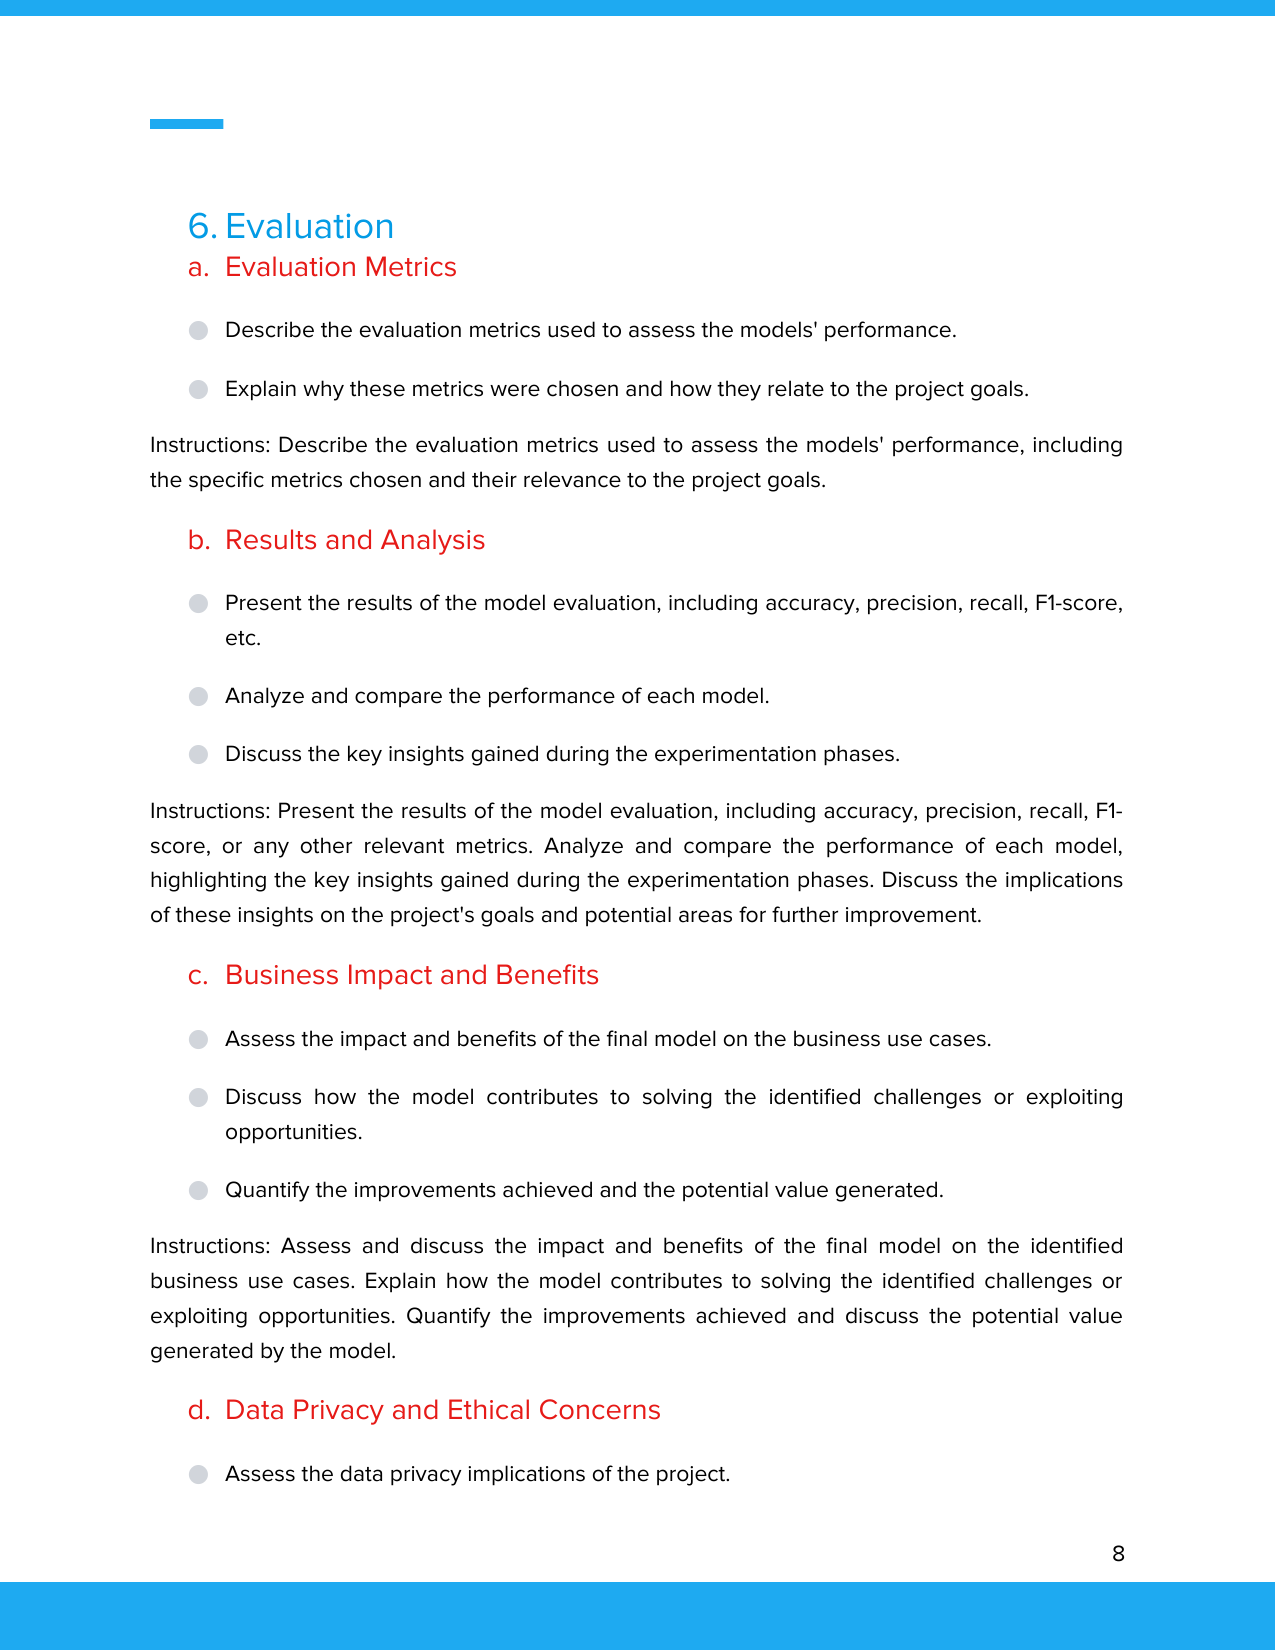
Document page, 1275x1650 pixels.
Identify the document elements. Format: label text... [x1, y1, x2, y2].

list Analyze and compare the performance of each model. [187, 680, 1125, 710]
picture [0, 0, 1275, 16]
picture [0, 1582, 1275, 1650]
list Assess the impact and benefits of the final model on the business use cases. [187, 1023, 1125, 1053]
subtitle Business Impact and Benefits [187, 957, 1125, 993]
list Discuss how the model contributes to solving the identified challenges or exploiting opportunities. [187, 1081, 1125, 1146]
list Present the results of the model evaluation, including accuracy, precision, recall, F1-score, etc. [187, 587, 1125, 652]
subtitle Evaluation Metrics [187, 249, 1125, 285]
list Quantify the improvements achieved and the potential value generated. [187, 1174, 1125, 1204]
subtitle Evaluation [187, 204, 1125, 249]
list Discuss the key insights gained during the experimentation phases. [187, 739, 1125, 769]
picture [150, 119, 224, 129]
subtitle Results and Analysis [187, 522, 1125, 558]
list Explain why these metrics were chosen and how they relate to the project goals. [187, 373, 1125, 403]
text Instructions: Present the results of the model evaluation, including accuracy, precision, recall, F1-score, or any other relevant metrics. Analyze and compare the performance of each model, highlighting the key insights gained during the experimentation phases. Discuss the implications of these insights on the project's goals and potential areas for further improvement. [150, 797, 1125, 930]
text Instructions: Describe the evaluation metrics used to assess the models' performance, including the specific metrics chosen and their relevance to the project goals. [150, 432, 1125, 494]
subtitle Data Privacy and Ethical Concerns [187, 1393, 1125, 1428]
list Describe the evaluation metrics used to assess the models' performance. [187, 315, 1125, 345]
list Assess the data privacy implications of the project. [187, 1458, 1125, 1488]
text Instructions: Assess and discuss the impact and benefits of the final model on the identified business use cases. Explain how the model contributes to solving the identified challenges or exploiting opportunities. Quantify the improvements achieved and discuss the potential value generated by the model. [150, 1232, 1125, 1365]
